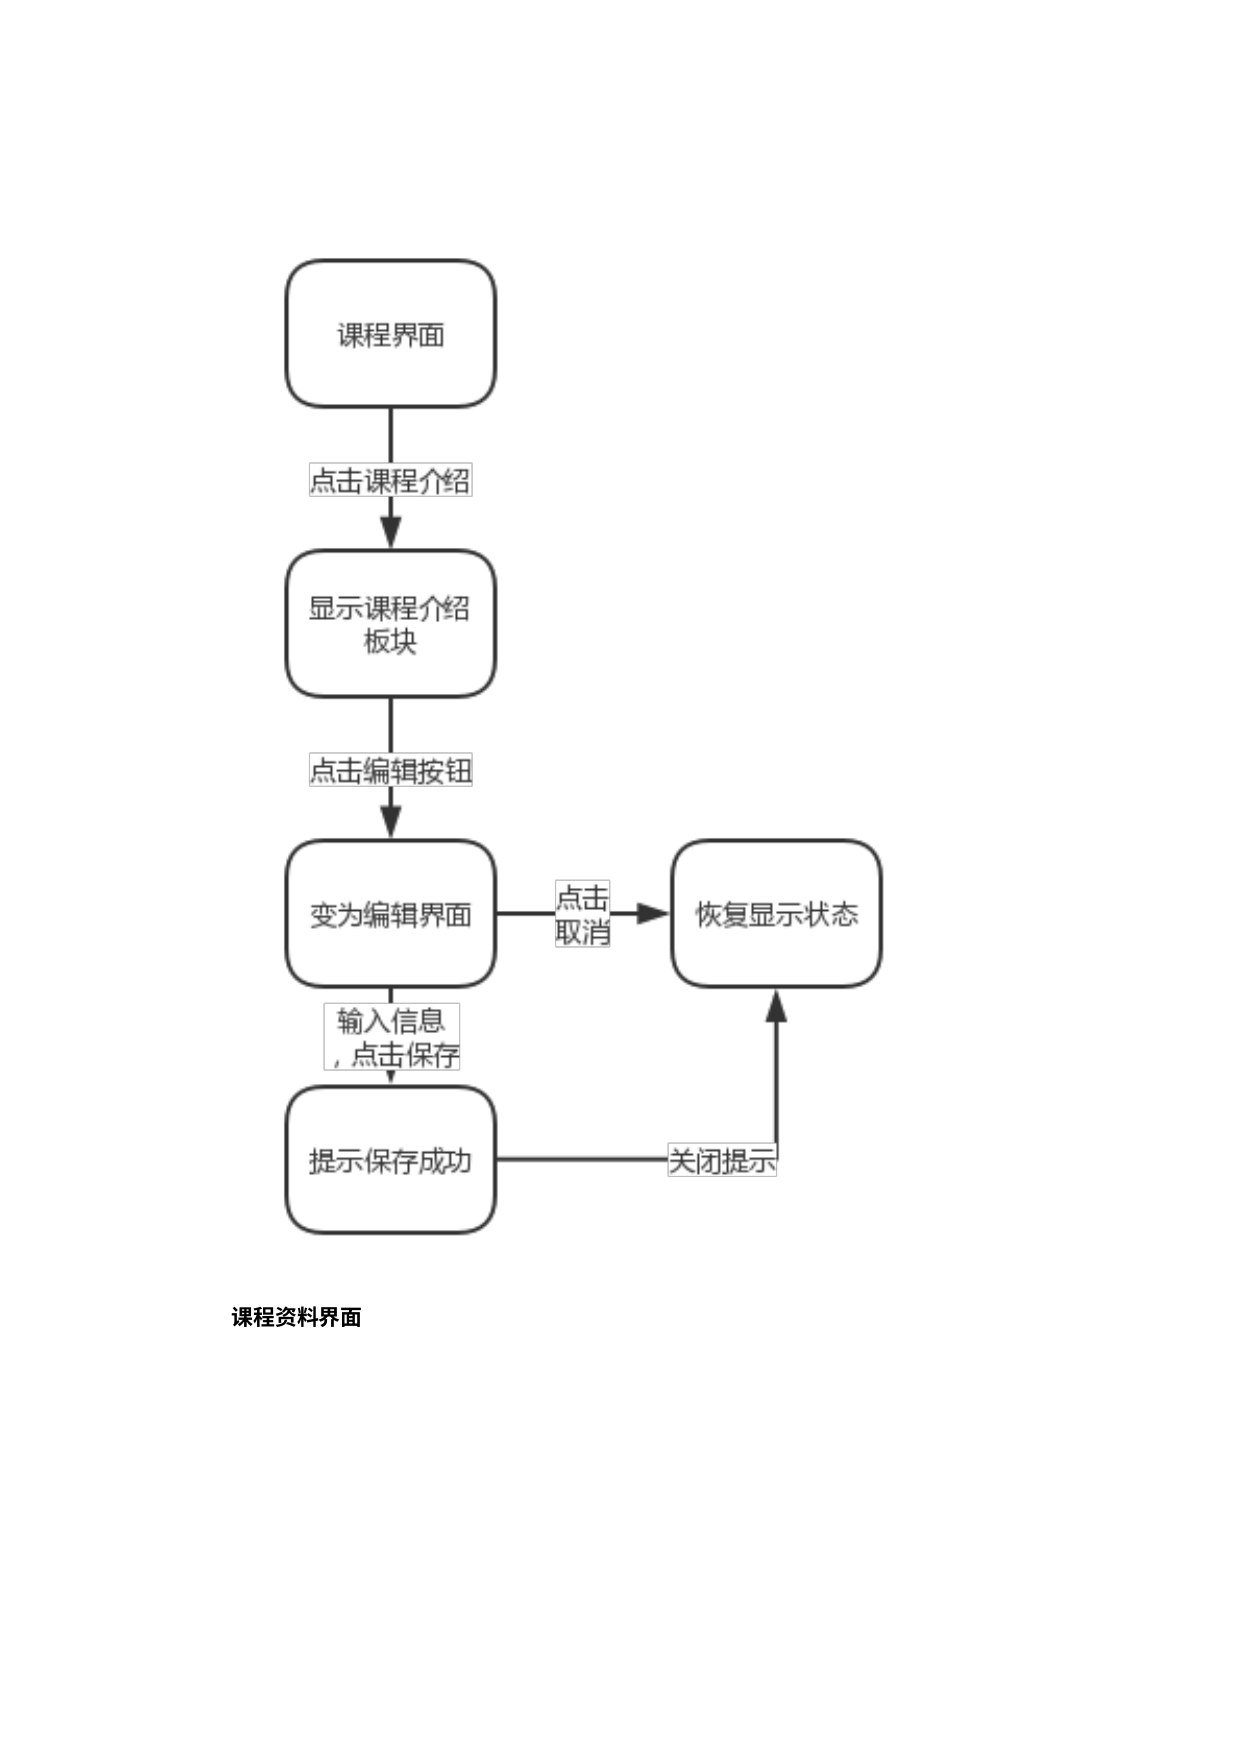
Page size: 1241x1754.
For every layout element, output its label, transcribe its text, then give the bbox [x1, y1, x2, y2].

picture [187, 162, 946, 1298]
text 课程资料界面 [187, 1299, 1053, 1332]
